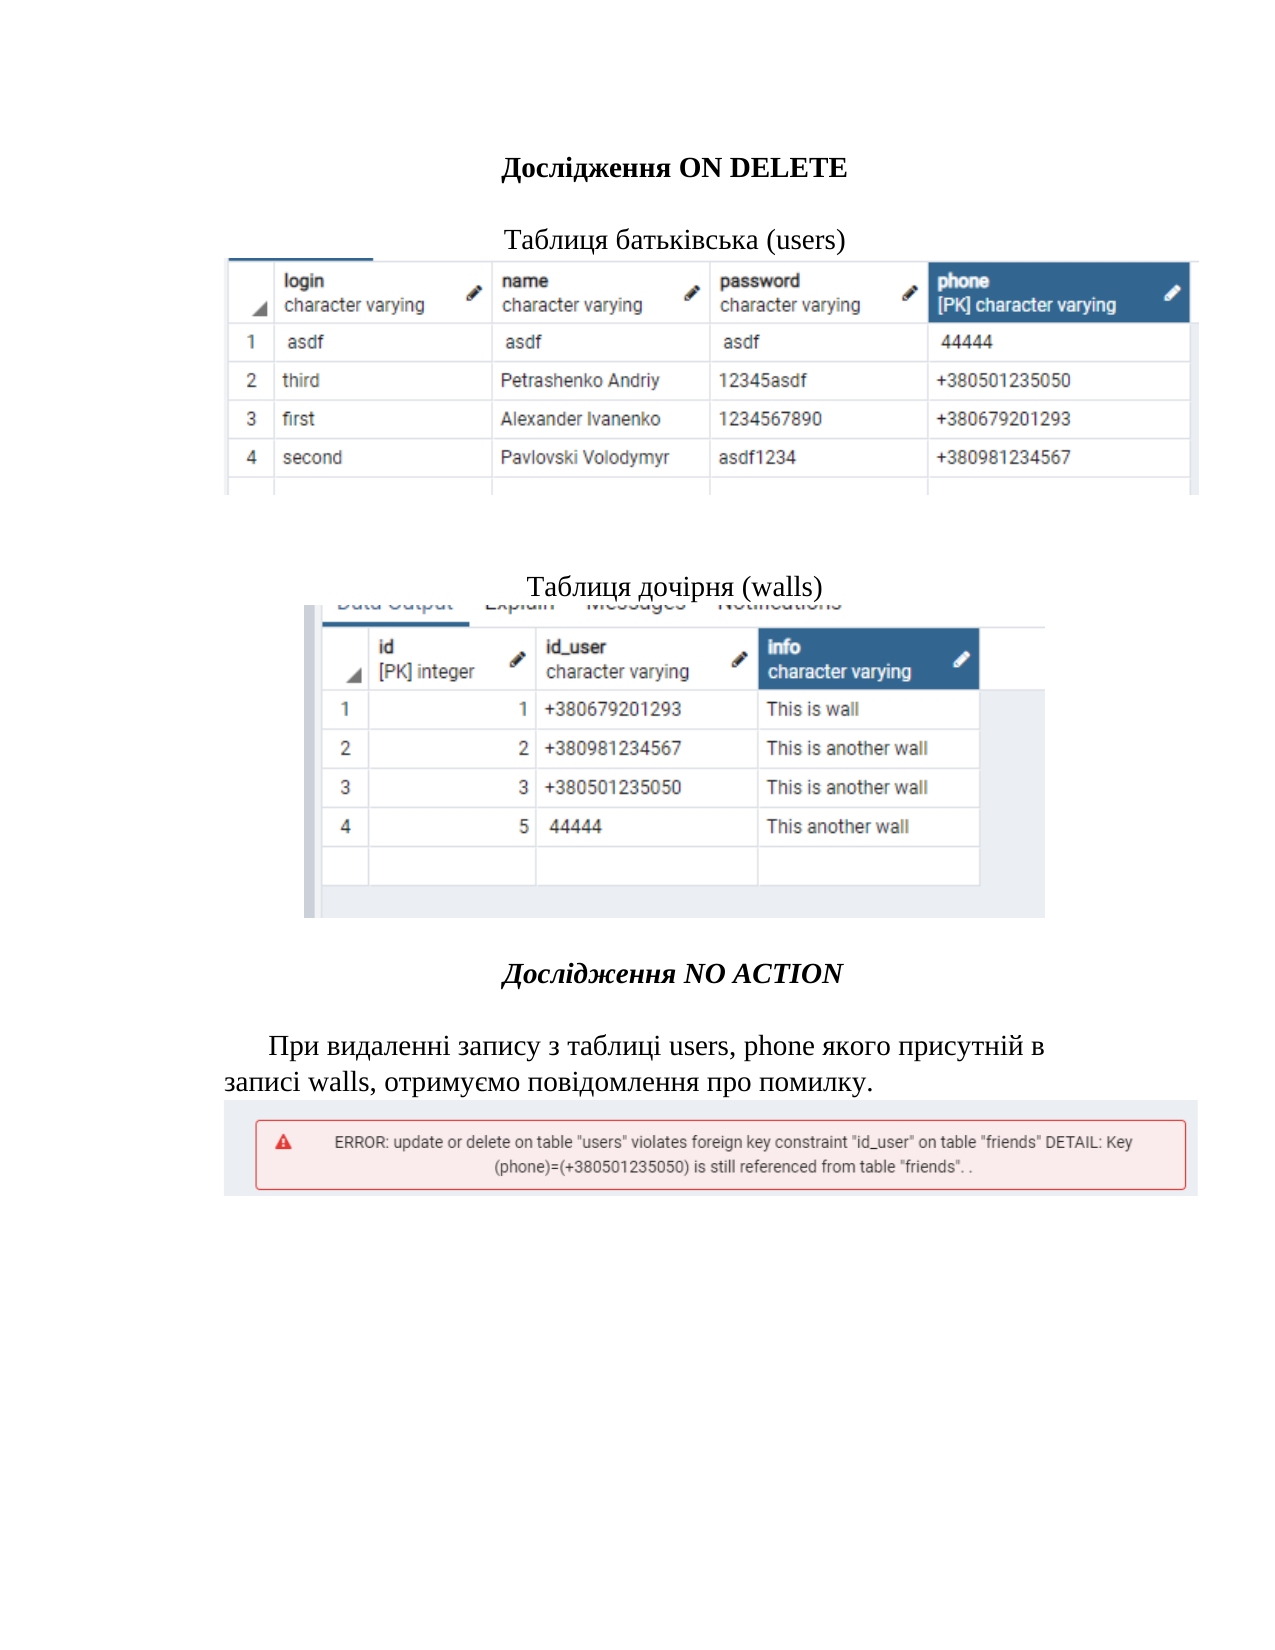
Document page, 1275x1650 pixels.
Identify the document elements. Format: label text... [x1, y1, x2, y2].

picture [223, 258, 1199, 495]
picture [304, 605, 1045, 918]
picture [223, 1100, 1199, 1196]
list Дослідження ON DELETE [224, 150, 1125, 183]
list Дослідження NO ACTION [224, 956, 1125, 989]
list Таблиця батьківська (users) [224, 222, 1125, 256]
list При видаленні запису з таблиці users, phone якого присутній в записі walls, отримуємо повідомлення про помилку. [224, 1028, 1125, 1098]
list Таблиця дочірня (walls) [224, 569, 1125, 602]
